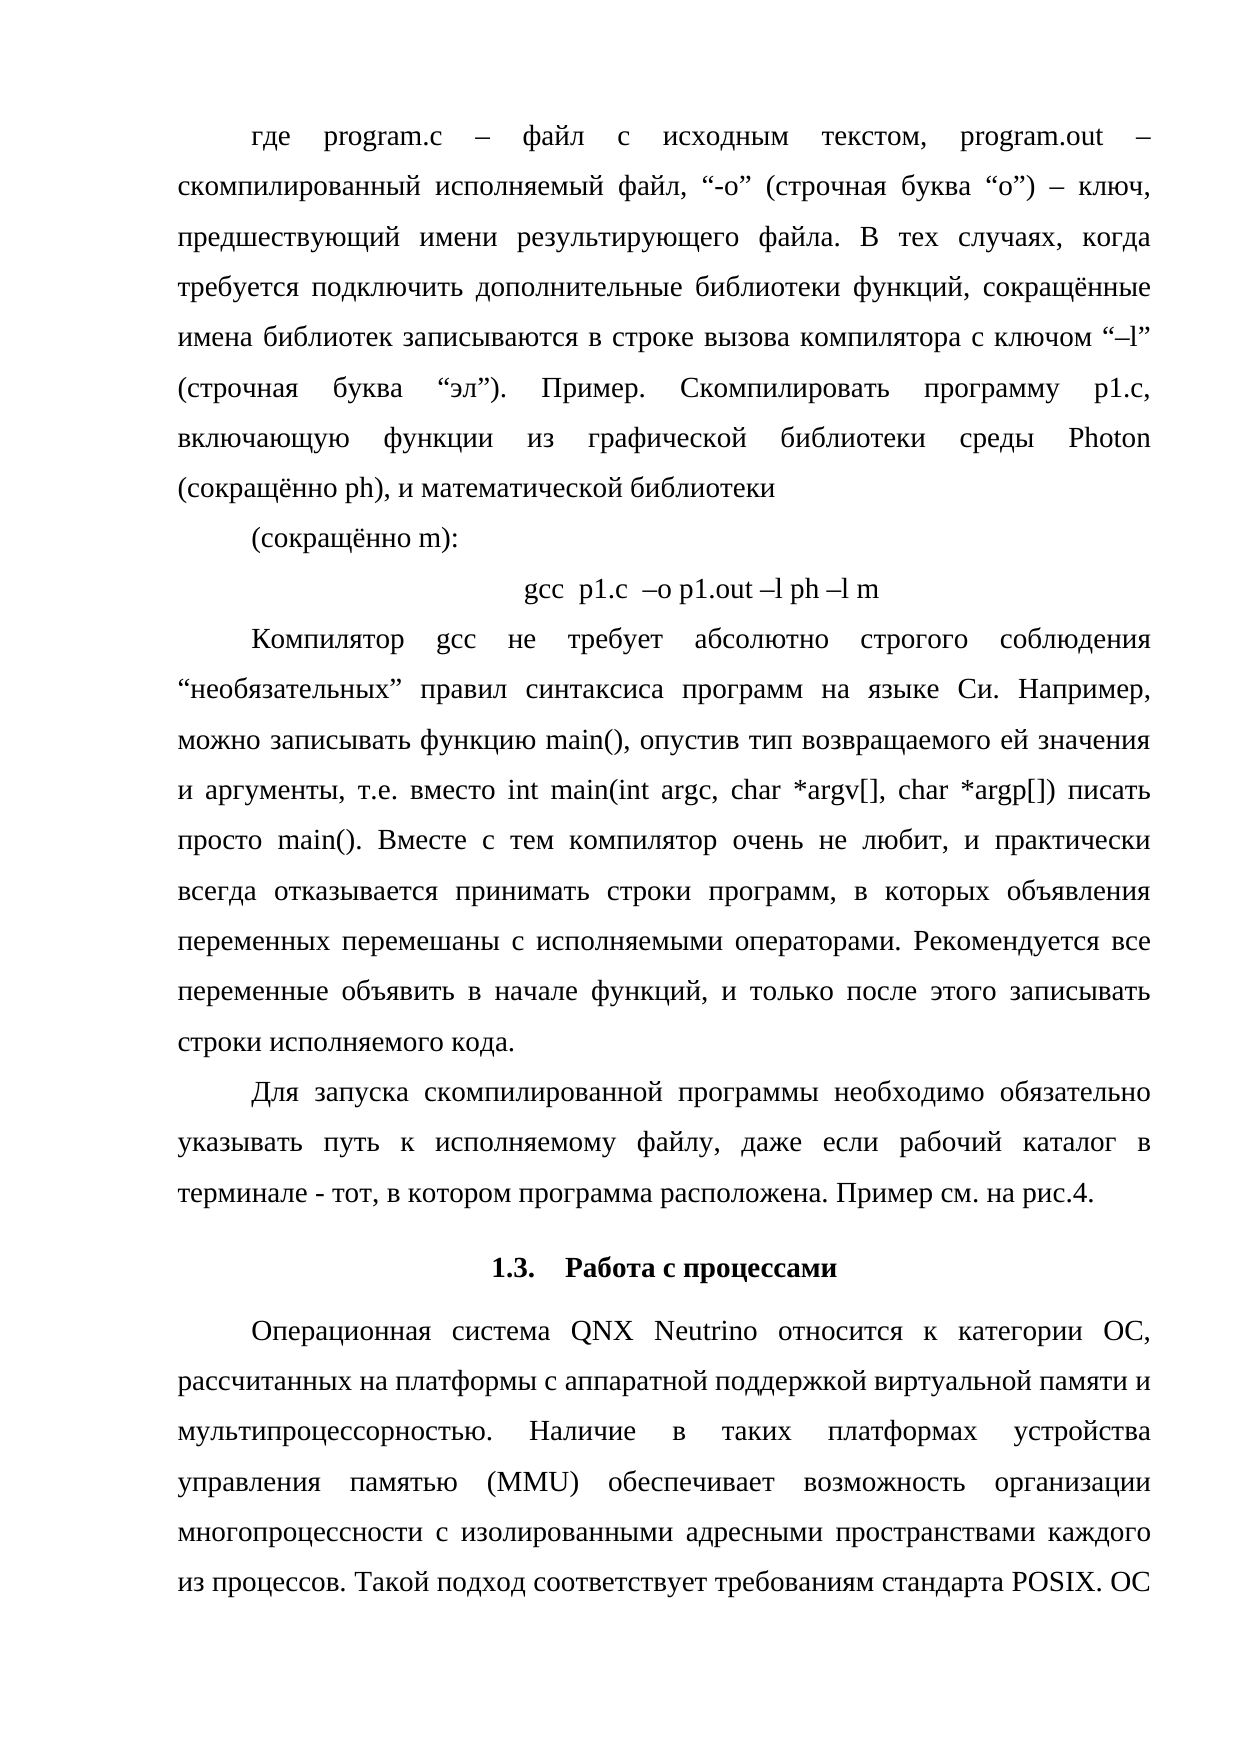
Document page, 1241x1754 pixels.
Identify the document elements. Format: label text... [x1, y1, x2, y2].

text Компилятор gcc не требует абсолютно строгого соблюдения “необязательных” правил синтаксиса программ на языке Си. Например, можно записывать функцию main(), опустив тип возвращаемого ей значения и аргументы, т.е. вместо int main(int argc, char *argv[], char *argp[]) писать просто main(). Вместе с тем компилятор очень не любит, и практически всегда отказывается принимать строки программ, в которых объявления переменных перемешаны с исполняемыми операторами. Рекомендуется все переменные объявить в начале функций, и только после этого записывать строки исполняемого кода. [177, 621, 1152, 1057]
text (сокращённо m): [177, 521, 1152, 554]
text Для запуска скомпилированной программы необходимо обязательно указывать путь к исполняемому файлу, даже если рабочий каталог в терминале - тот, в котором программа расположена. Пример см. на рис.4. [177, 1074, 1152, 1208]
text где program.c – файл с исходным текстом, program.out – скомпилированный исполняемый файл, “-o” (строчная буква “o”) – ключ, предшествующий имени результирующего файла. В тех случаях, когда требуется подключить дополнительные библиотеки функций, сокращённые имена библиотек записываются в строке вызова компилятора с ключом “–l” (строчная буква “эл”). Пример. Скомпилировать программу p1.c, включающую функции из графической библиотеки среды Photon (сокращённо ph), и математической библиотеки [177, 118, 1152, 504]
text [177, 1313, 1152, 1598]
text gcc p1.c –o p1.out –l ph –l m [177, 571, 1152, 604]
subtitle Работа с процессами [177, 1250, 1152, 1283]
